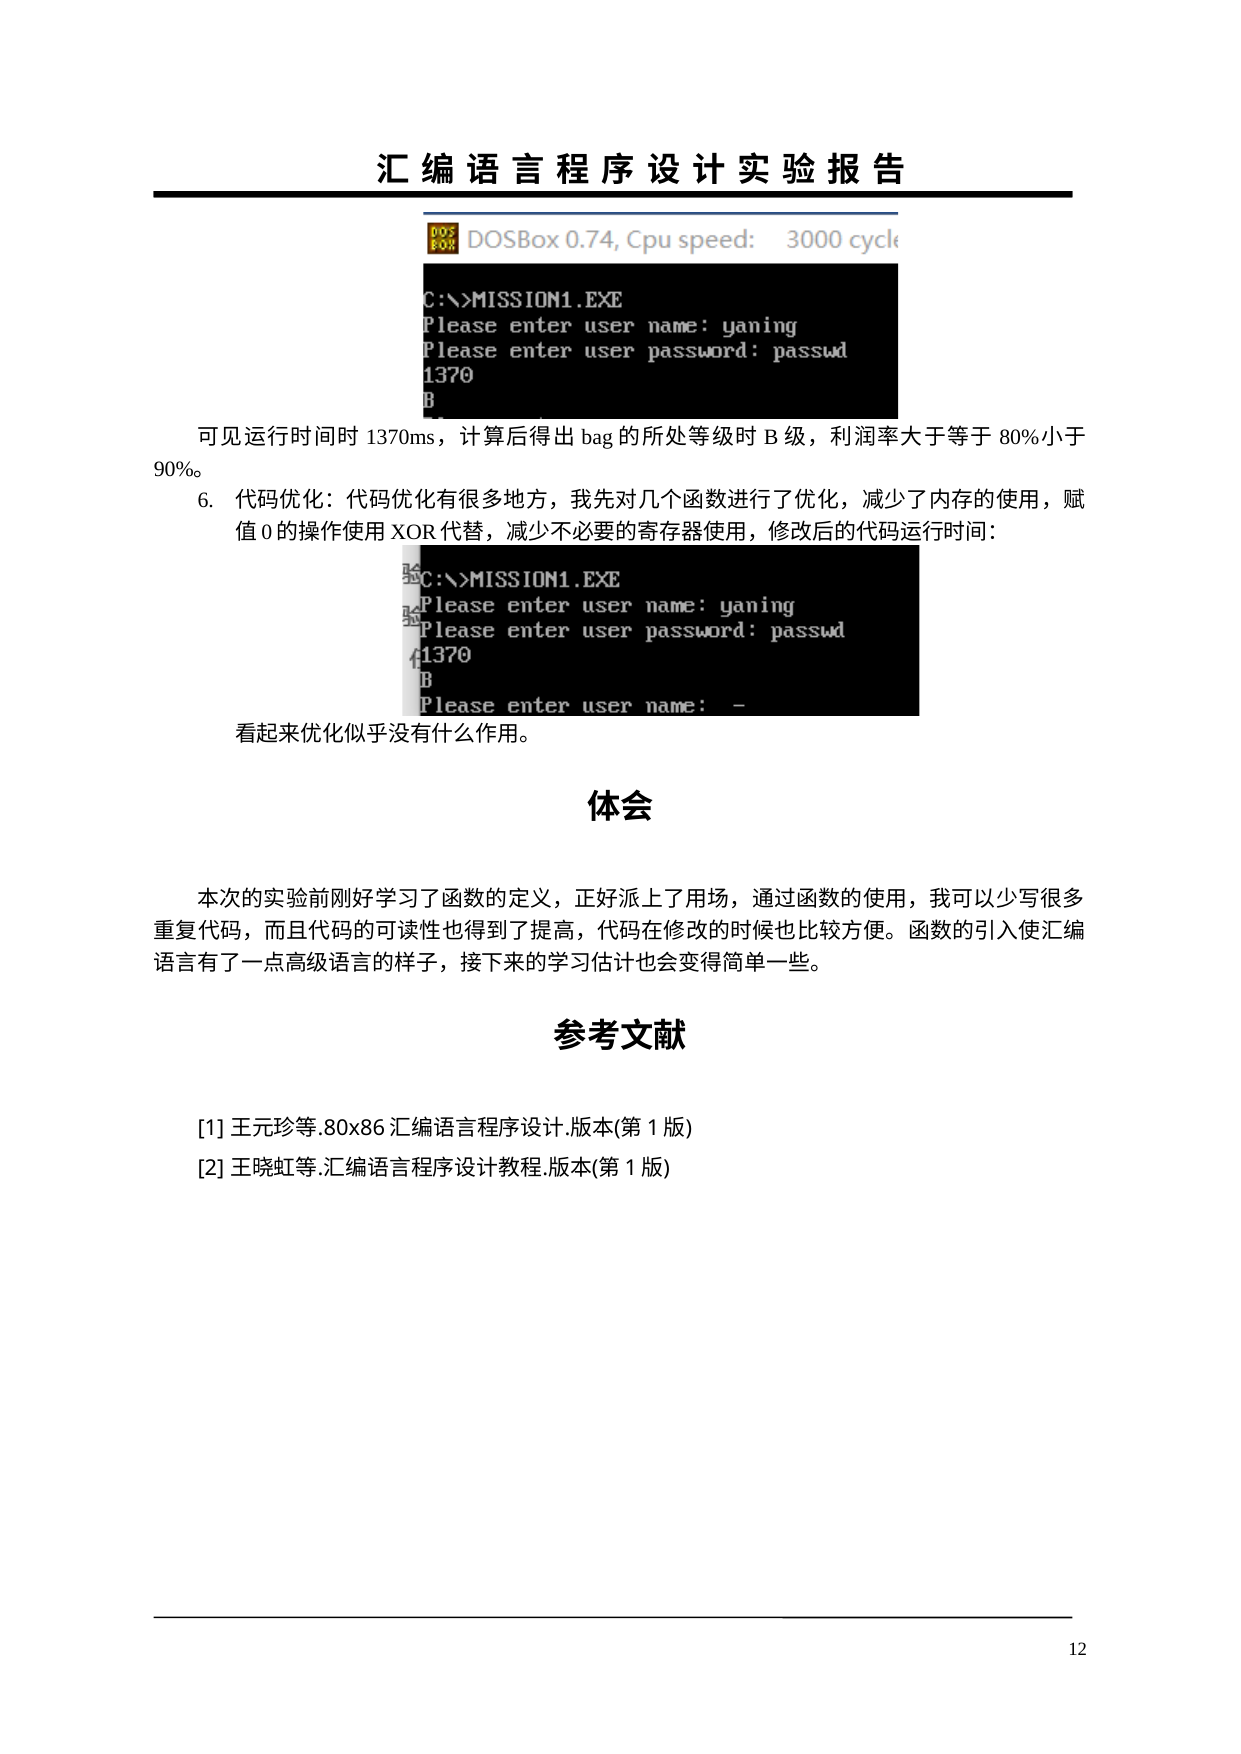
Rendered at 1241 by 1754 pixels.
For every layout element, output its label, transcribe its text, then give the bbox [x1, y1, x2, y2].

list 代码优化：代码优化有很多地方，我先对几个函数进行了优化，减少了内存的使用，赋值0的操作使用XOR代替，减少不必要的寄存器使用，修改后的代码运行时间： [197, 482, 1087, 546]
picture [402, 545, 920, 716]
list 看起来优化似乎没有什么作用。 [235, 716, 1087, 747]
text [2] 王晓虹等.汇编语言程序设计教程.版本(第1版) [153, 1150, 1087, 1181]
text [1] 王元珍等.80x86汇编语言程序设计.版本(第1版) [153, 1110, 1087, 1142]
picture [423, 212, 899, 419]
text 可见运行时间时1370ms，计算后得出bag的所处等级时B级，利润率大于等于80%小于90%。 [153, 419, 1087, 482]
subtitle 体会 [153, 780, 1087, 828]
text 本次的实验前刚好学习了函数的定义，正好派上了用场，通过函数的使用，我可以少写很多重复代码，而且代码的可读性也得到了提高，代码在修改的时候也比较方便。函数的引入使汇编语言有了一点高级语言的样子，接下来的学习估计也会变得简单一些。 [153, 881, 1087, 976]
subtitle 参考文献 [153, 1008, 1087, 1057]
